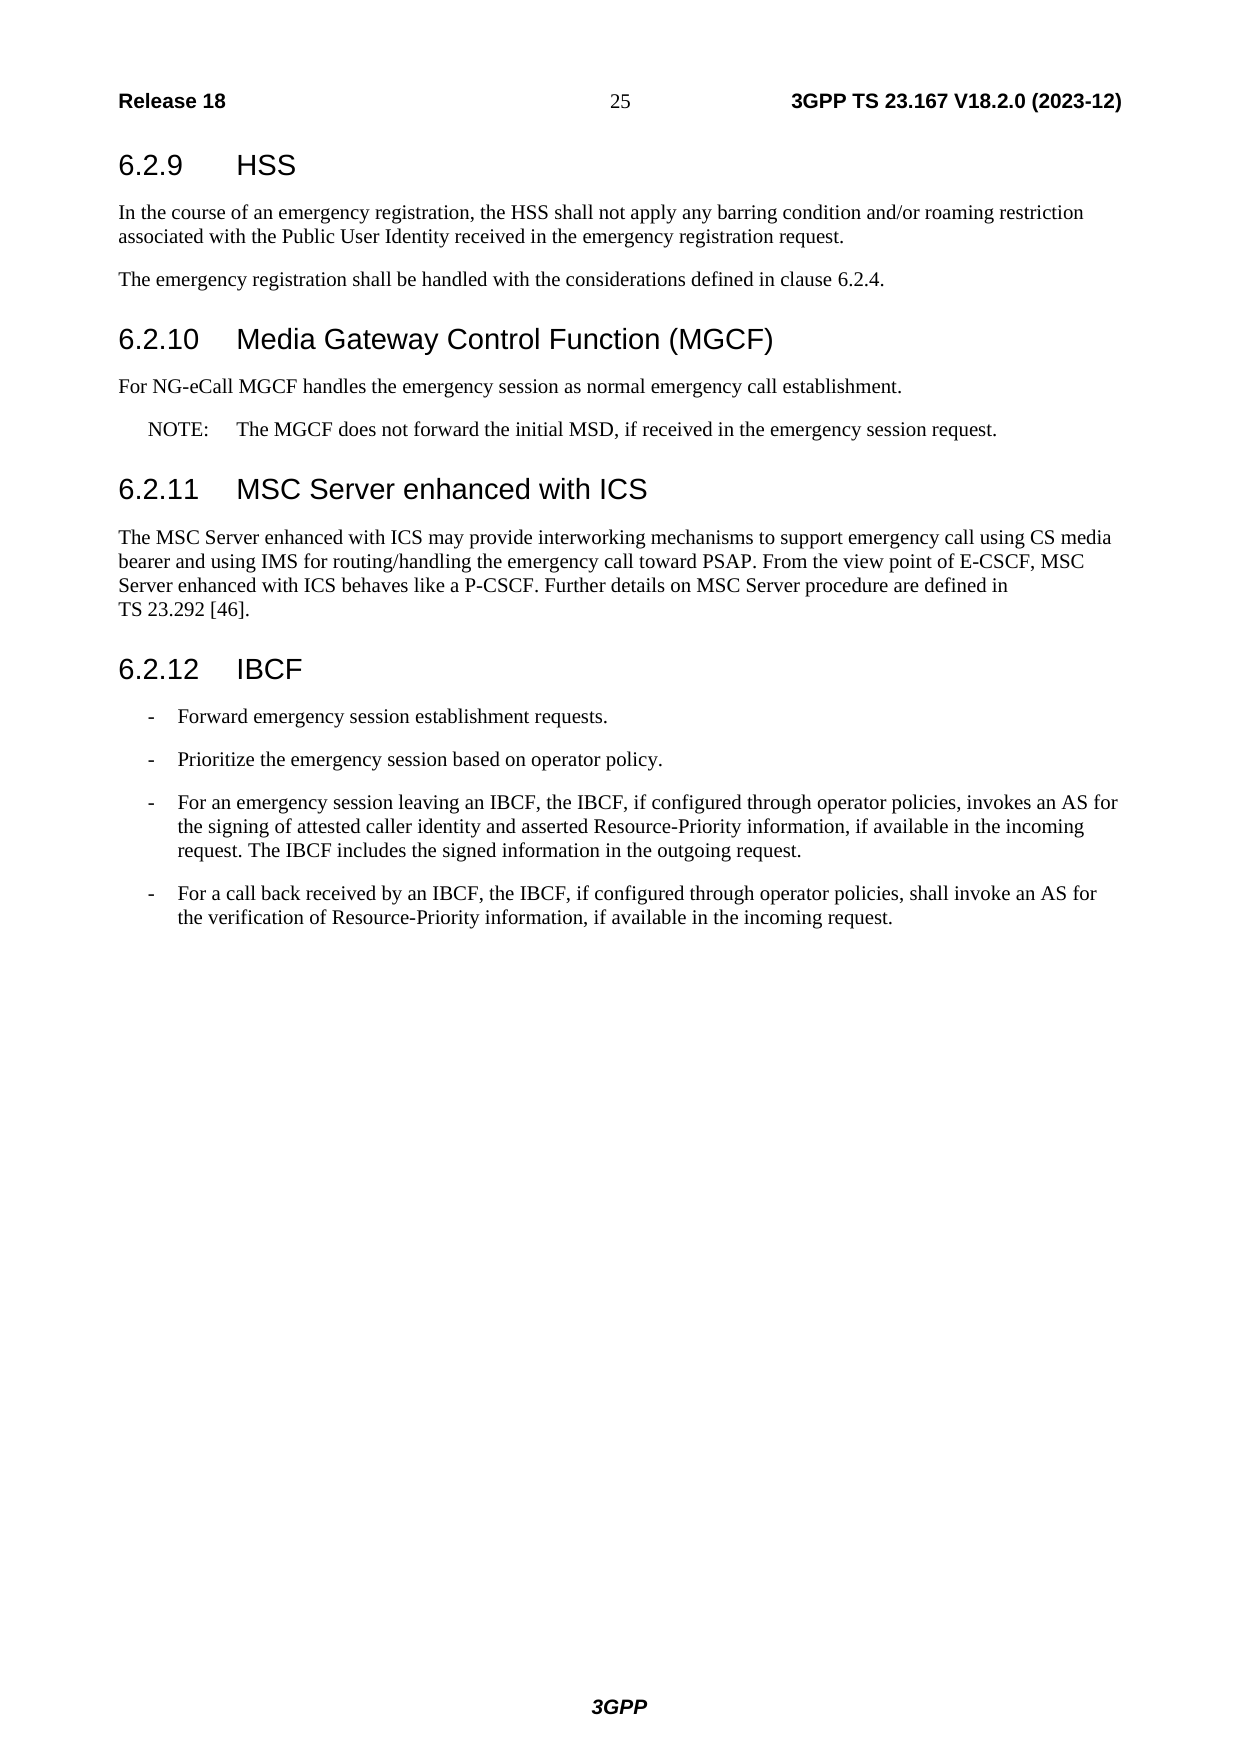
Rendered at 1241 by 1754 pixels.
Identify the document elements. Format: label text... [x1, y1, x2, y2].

subtitle 6.2.9 HSS [118, 147, 1122, 181]
text NOTE: The MGCF does not forward the initial MSD, if received in the emergency session request. [148, 417, 1122, 441]
text - Forward emergency session establishment requests. [148, 704, 1122, 728]
text The emergency registration shall be handled with the considerations defined in clause 6.2.4. [118, 267, 1122, 291]
text - For a call back received by an IBCF, the IBCF, if configured through operator policies, shall invoke an AS for the verification of Resource-Priority information, if available in the incoming request. [148, 881, 1122, 929]
text In the course of an emergency registration, the HSS shall not apply any barring condition and/or roaming restriction associated with the Public User Identity received in the emergency registration request. [118, 200, 1122, 248]
text - For an emergency session leaving an IBCF, the IBCF, if configured through operator policies, invokes an AS for the signing of attested caller identity and asserted Resource-Priority information, if available in the incoming request. The IBCF includes the signed information in the outgoing request. [148, 790, 1122, 862]
subtitle 6.2.11 MSC Server enhanced with ICS [118, 472, 1122, 506]
text The MSC Server enhanced with ICS may provide interworking mechanisms to support emergency call using CS media bearer and using IMS for routing/handling the emergency call toward PSAP. From the view point of E-CSCF, MSC Server enhanced with ICS behaves like a P-CSCF. Further details on MSC Server procedure are defined in TS 23.292 [46]. [118, 525, 1122, 621]
text For NG-eCall MGCF handles the emergency session as normal emergency call establishment. [118, 374, 1122, 398]
text - Prioritize the emergency session based on operator policy. [148, 747, 1122, 771]
subtitle 6.2.10 Media Gateway Control Function (MGCF) [118, 322, 1122, 356]
subtitle 6.2.12 IBCF [118, 652, 1122, 686]
